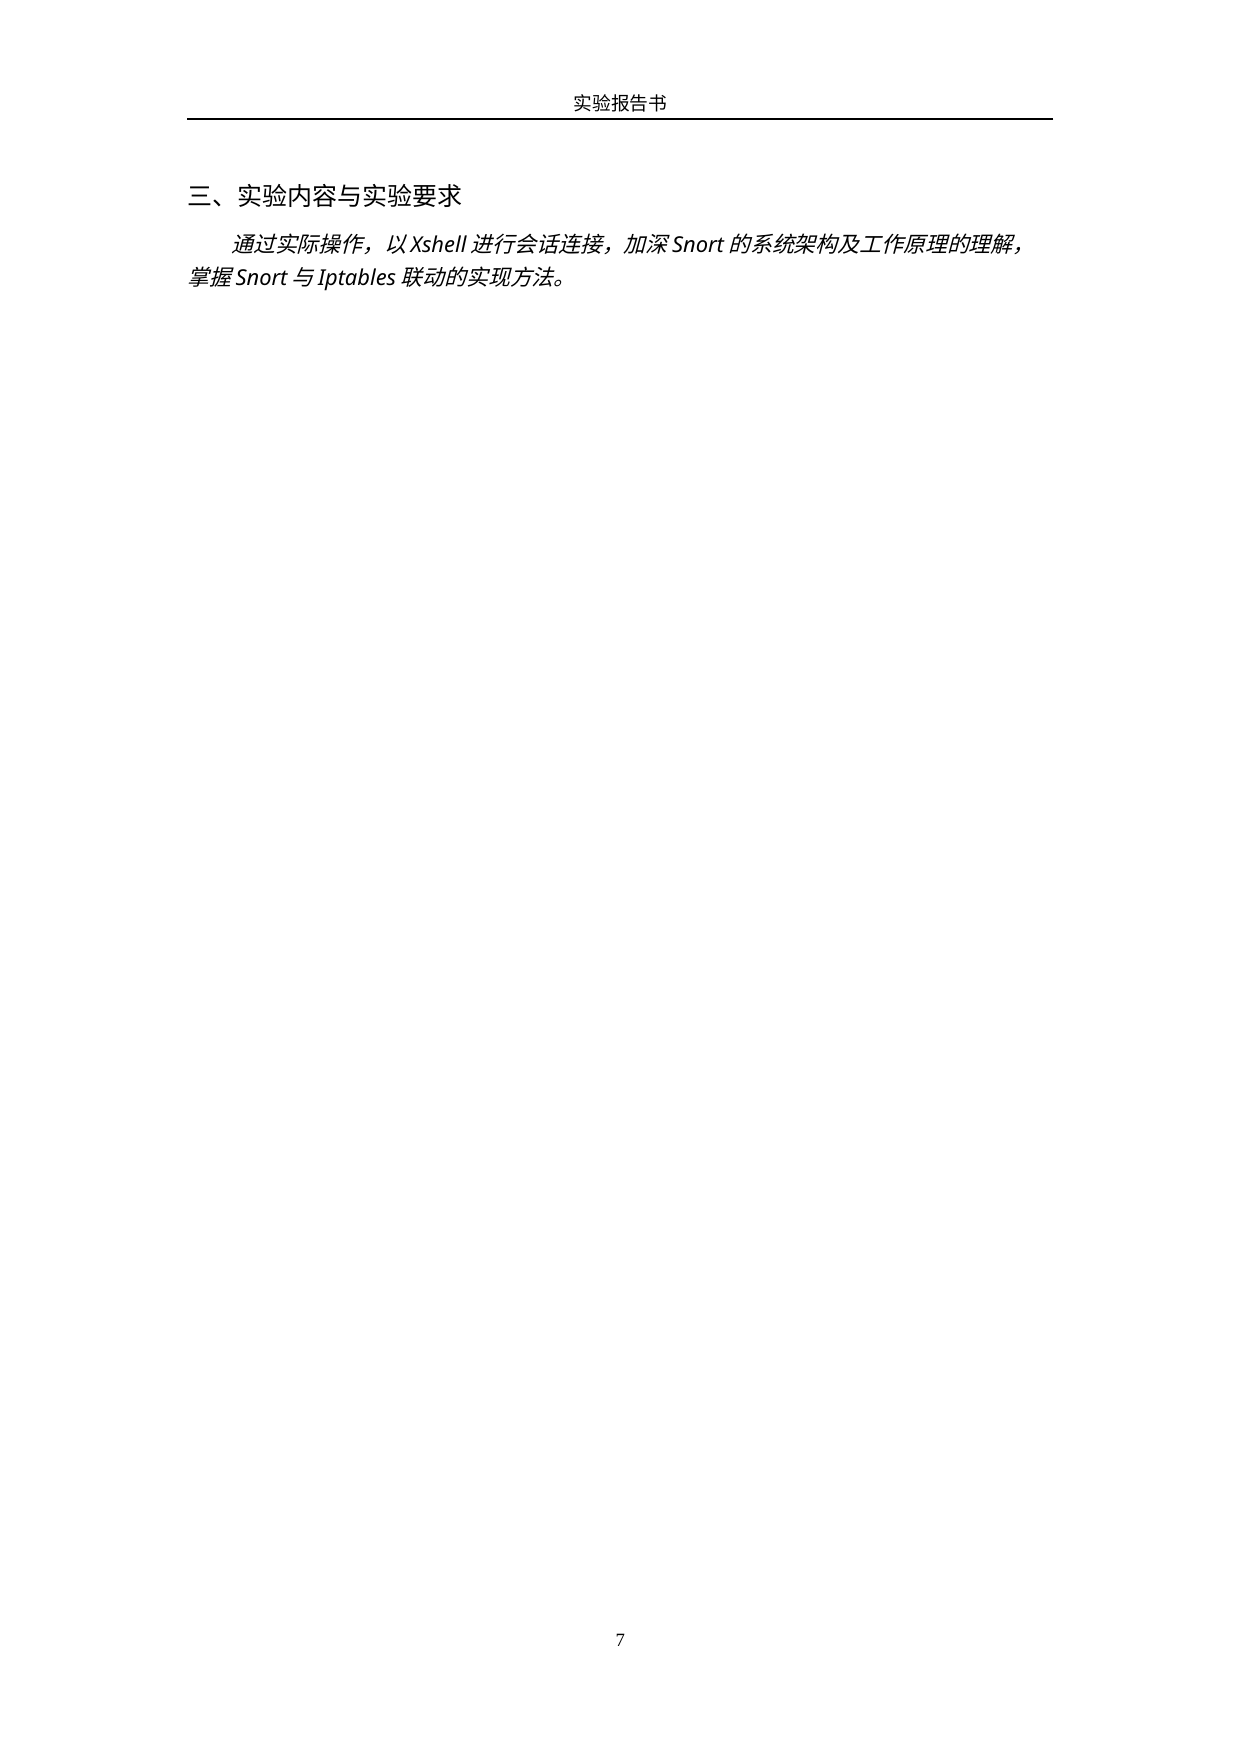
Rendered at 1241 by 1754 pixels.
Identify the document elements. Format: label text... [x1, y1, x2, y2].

text 通过实际操作，以Xshell进行会话连接，加深Snort的系统架构及工作原理的理解，掌握Snort与Iptables联动的实现方法。 [187, 227, 1053, 357]
text 三、实验内容与实验要求 [187, 162, 1053, 227]
